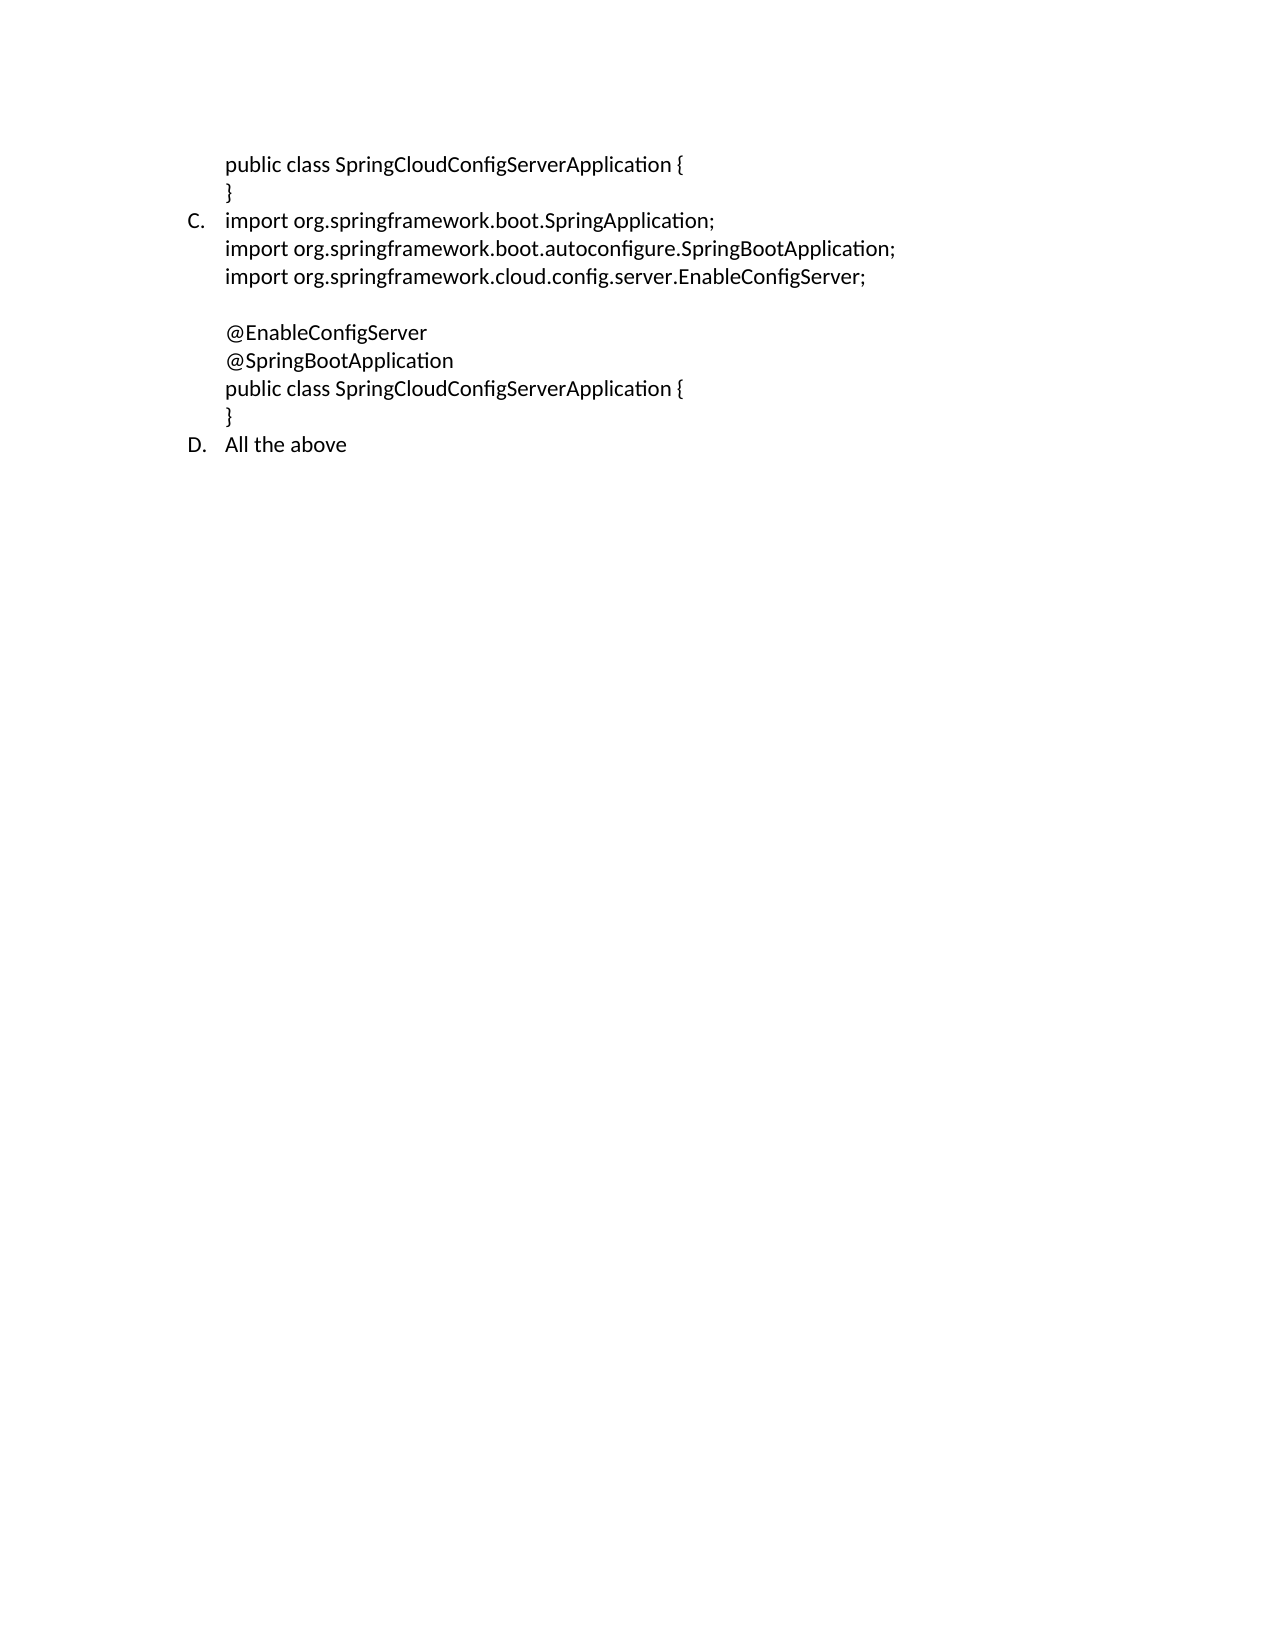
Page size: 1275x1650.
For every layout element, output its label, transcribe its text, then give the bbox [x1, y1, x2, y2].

list All the above [187, 430, 1125, 458]
list import org.springframework.boot.SpringApplication; import org.springframework.boot.autoconfigure.SpringBootApplication; import org.springframework.cloud.config.server.EnableConfigServer; @EnableConfigServer @SpringBootApplication public class SpringCloudConfigServerApplication { } [187, 206, 1125, 430]
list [187, 150, 1125, 206]
